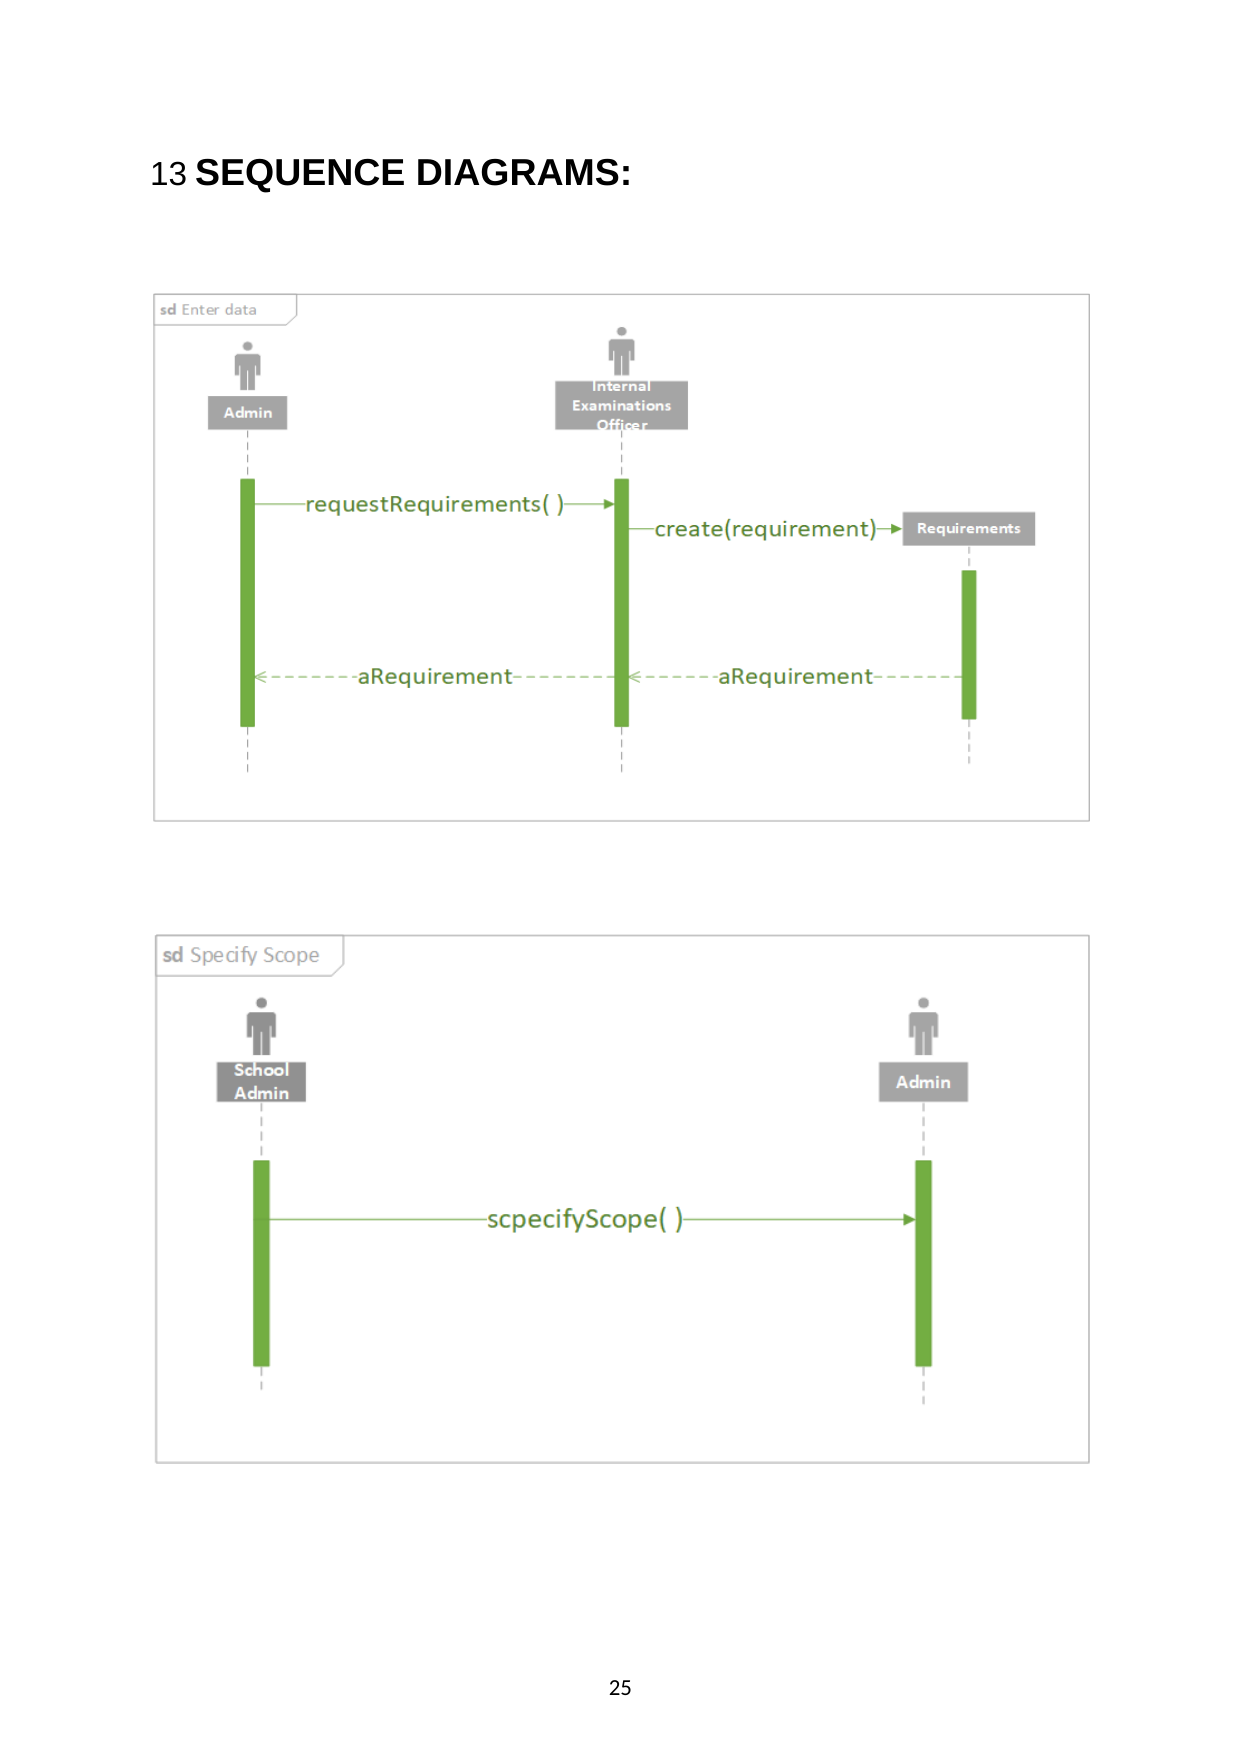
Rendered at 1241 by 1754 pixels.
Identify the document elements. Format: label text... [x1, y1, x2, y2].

picture [150, 293, 1091, 822]
picture [150, 934, 1091, 1464]
subtitle SEQUENCE DIAGRAMS: [150, 150, 1090, 193]
